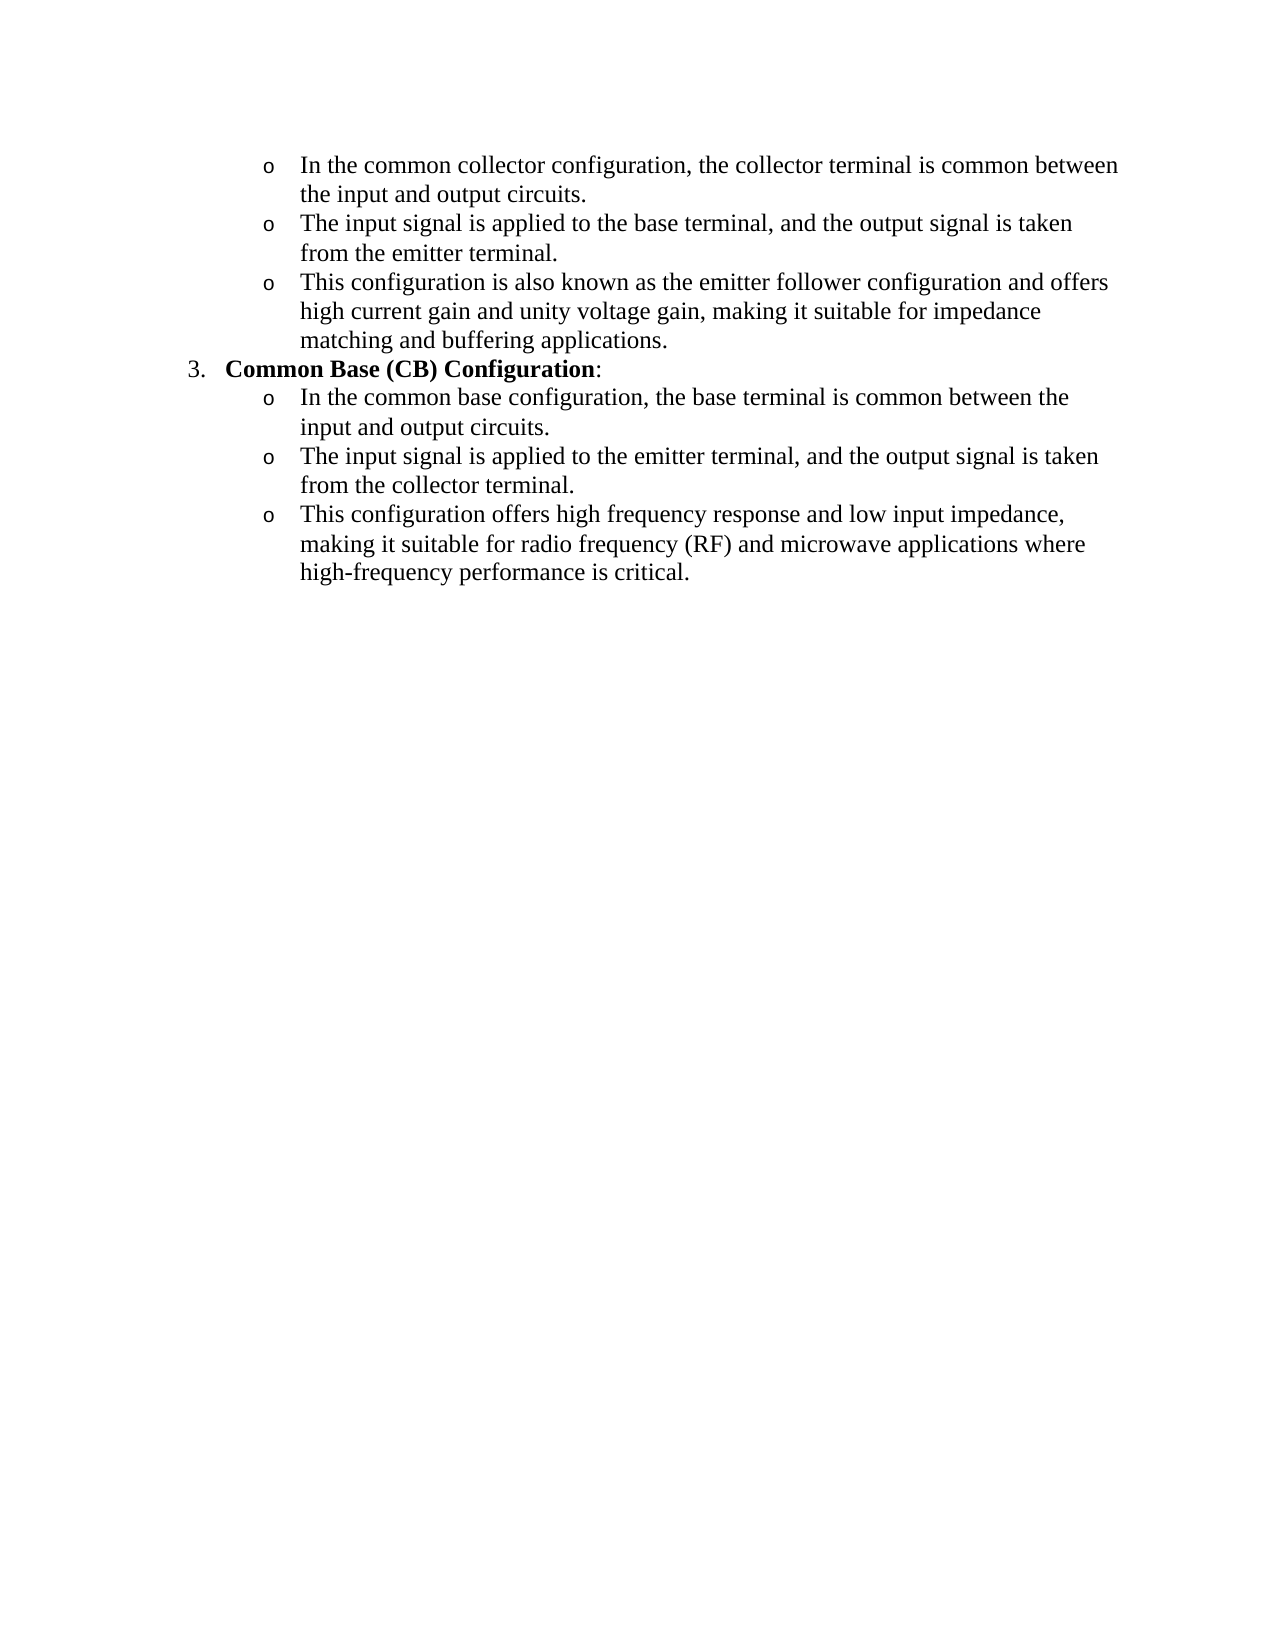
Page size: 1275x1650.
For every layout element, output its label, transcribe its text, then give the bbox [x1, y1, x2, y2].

list This configuration offers high frequency response and low input impedance, making it suitable for radio frequency (RF) and microwave applications where high-frequency performance is critical. [262, 499, 1125, 586]
list In the common collector configuration, the collector terminal is common between the input and output circuits. [262, 150, 1125, 208]
list This configuration is also known as the emitter follower configuration and offers high current gain and unity voltage gain, making it suitable for impedance matching and buffering applications. [262, 267, 1125, 354]
list The input signal is applied to the emitter terminal, and the output signal is taken from the collector terminal. [262, 441, 1125, 499]
list The input signal is applied to the base terminal, and the output signal is taken from the emitter terminal. [262, 208, 1125, 267]
list Common Base (CB) Configuration: [187, 354, 1125, 382]
list In the common base configuration, the base terminal is common between the input and output circuits. [262, 382, 1125, 441]
